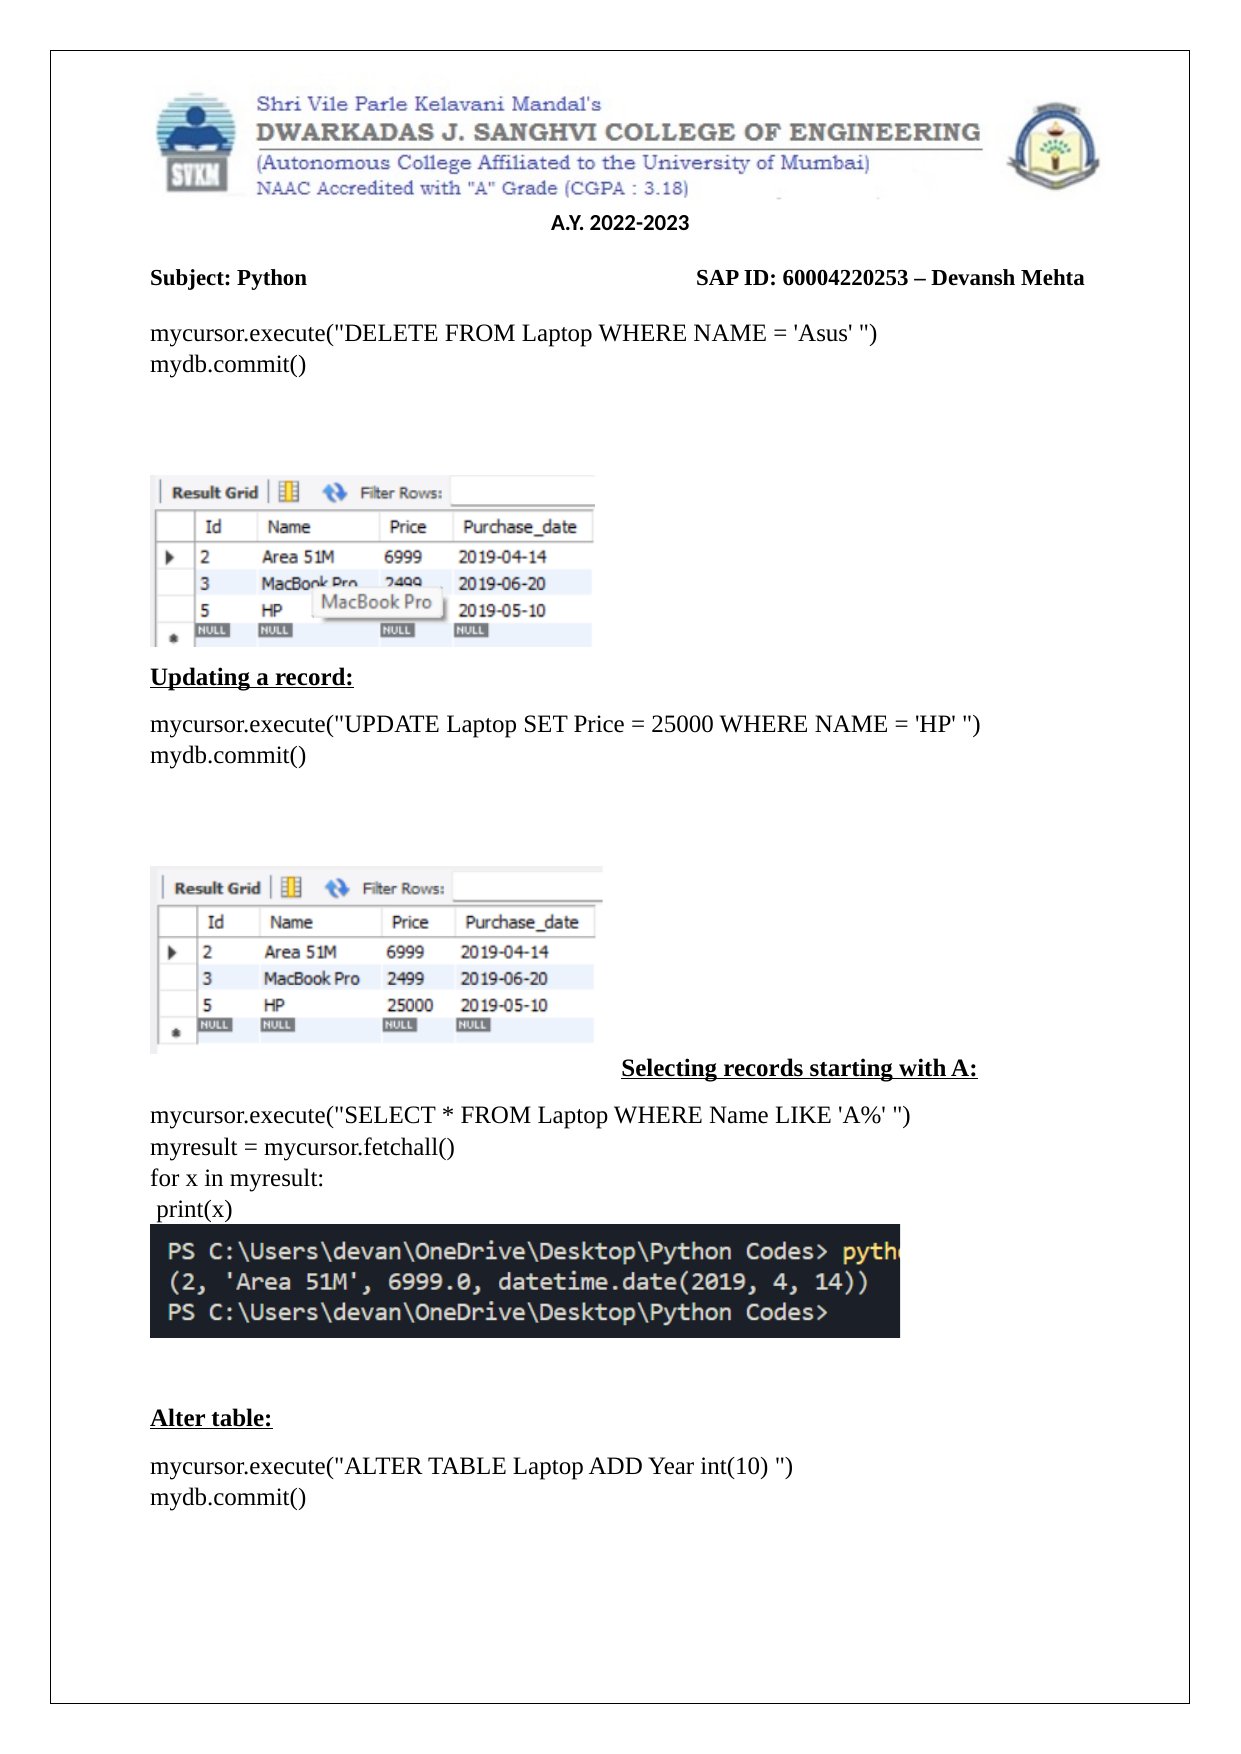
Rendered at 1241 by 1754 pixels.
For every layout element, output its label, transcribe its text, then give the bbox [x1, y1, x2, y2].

picture [150, 475, 595, 647]
picture [150, 866, 603, 1054]
picture [150, 73, 1105, 209]
text myresult = mycursor.fetchall() [150, 1132, 1090, 1160]
text mycursor.execute("ALTER TABLE Laptop ADD Year int(10) ") [150, 1451, 1090, 1479]
text mydb.commit() [150, 349, 1090, 378]
text mycursor.execute("UPDATE Laptop SET Price = 25000 WHERE NAME = 'HP' ") [150, 709, 1090, 738]
text mycursor.execute("DELETE FROM Laptop WHERE NAME = 'Asus' ") [150, 318, 1090, 347]
picture [150, 1224, 901, 1338]
text mydb.commit() [150, 1482, 1090, 1511]
text for x in myresult: [150, 1163, 1090, 1191]
text Selecting records starting with A: [150, 1053, 1090, 1082]
text mycursor.execute("SELECT * FROM Laptop WHERE Name LIKE 'A%' ") [150, 1101, 1090, 1129]
text Updating a record: [150, 662, 1090, 691]
text print(x) [150, 1194, 1090, 1222]
text mydb.commit() [150, 741, 1090, 769]
text Alter table: [150, 1403, 1090, 1432]
